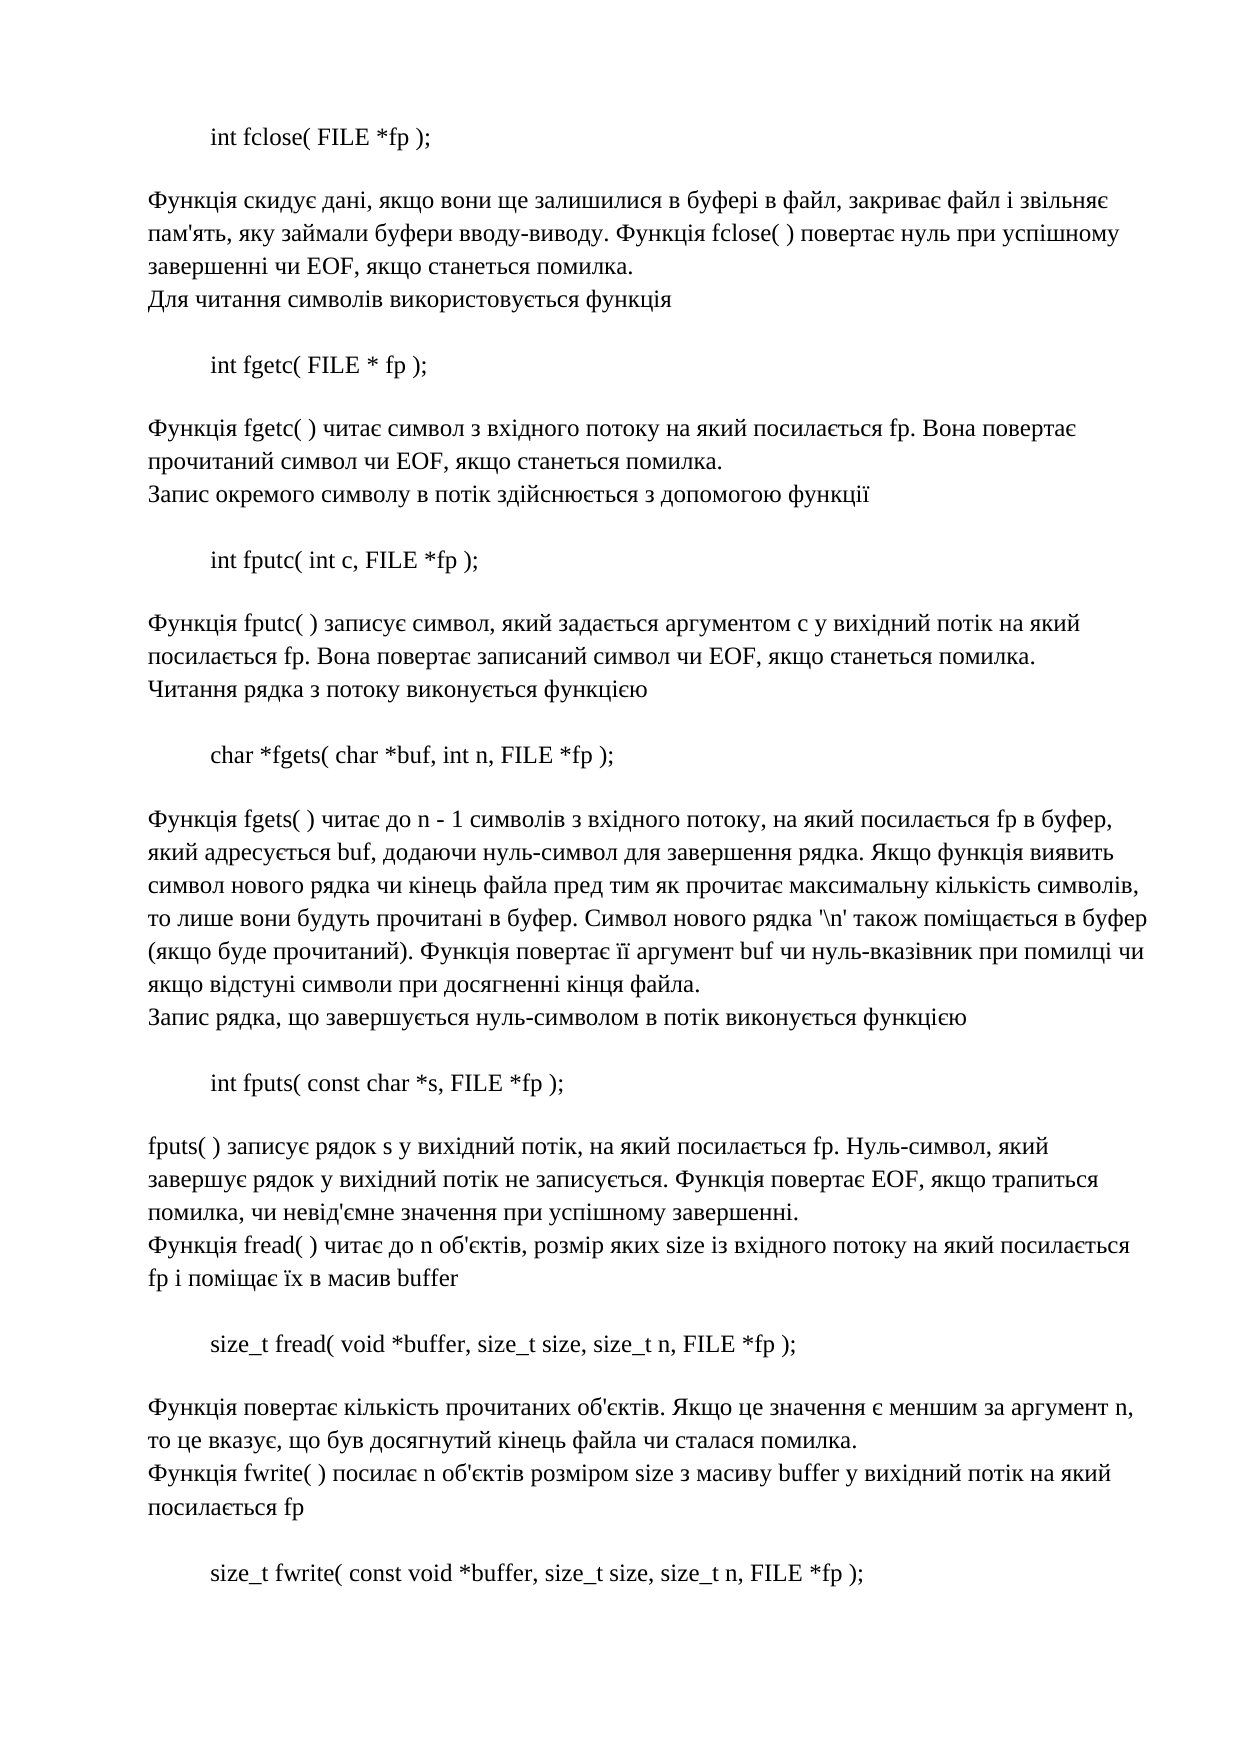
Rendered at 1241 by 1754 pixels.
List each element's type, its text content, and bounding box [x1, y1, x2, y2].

text size_t fread( void *buffer, size_t size, size_t n, FILE *fp ); [148, 1329, 1152, 1358]
text fputs( ) записує рядок s у вихідний потік, на який посилається fp. Нуль-символ, який завершує рядок у вихідний потік не записується. Функція повертає EOF, якщо трапиться помилка, чи невід'ємне значення при успішному завершенні. [148, 1131, 1152, 1226]
text Функція fgets( ) читає до n - 1 символів з вхідного потоку, на який посилається fp в буфер, який адресується buf, додаючи нуль-символ для завершення рядка. Якщо функція виявить символ нового рядка чи кінець файла пред тим як прочитає максимальну кількість символів, то лише вони будуть прочитані в буфер. Символ нового рядка '\n' також поміщається в буфер (якщо буде прочитаний). Функція повертає її аргумент buf чи нуль-вказівник при помилці чи якщо відстуні символи при досягненні кінця файла. [148, 804, 1152, 998]
text Запис окремого символу в потік здійснюється з допомогою функції [148, 479, 1152, 508]
text Функція повертає кількість прочитаних об'єктів. Якщо це значення є меншим за аргумент n, то це вказує, що був досягнутий кінець файла чи сталася помилка. [148, 1392, 1152, 1454]
text Функція fgetc( ) читає символ з вхідного потоку на який посилається fp. Вона повертає прочитаний символ чи EOF, якщо станеться помилка. [148, 413, 1152, 475]
text int fclose( FILE *fp ); [148, 122, 1152, 150]
text Для читання символів використовується функція [148, 284, 1152, 313]
text Функція fwrite( ) посилає n об'єктів розміром size з масиву buffer у вихідний потік на який посилається fp [148, 1458, 1152, 1520]
text Функція fputc( ) записує символ, який задається аргументом c у вихідний потік на який посилається fp. Вона повертає записаний символ чи EOF, якщо станеться помилка. [148, 608, 1152, 670]
text Запис рядка, що завершується нуль-символом в потік виконується функцією [148, 1002, 1152, 1031]
text char *fgets( char *buf, int n, FILE *fp ); [148, 741, 1152, 769]
text int fputc( int c, FILE *fp ); [148, 545, 1152, 574]
text int fputs( const char *s, FILE *fp ); [148, 1068, 1152, 1097]
text Читання рядка з потоку виконується функцією [148, 674, 1152, 703]
text Функція скидує дані, якщо вони ще залишилися в буфері в файл, закриває файл і звільняє пам'ять, яку займали буфери вводу-виводу. Функція fclose( ) повертає нуль при успішному завершенні чи EOF, якщо станеться помилка. [148, 185, 1152, 279]
text Функція fread( ) читає до n об'єктів, розмір яких size із вхідного потоку на який посилається fp і поміщає їх в масив buffer [148, 1230, 1152, 1292]
text int fgetc( FILE * fp ); [148, 350, 1152, 379]
text size_t fwrite( const void *buffer, size_t size, size_t n, FILE *fp ); [148, 1558, 1152, 1586]
